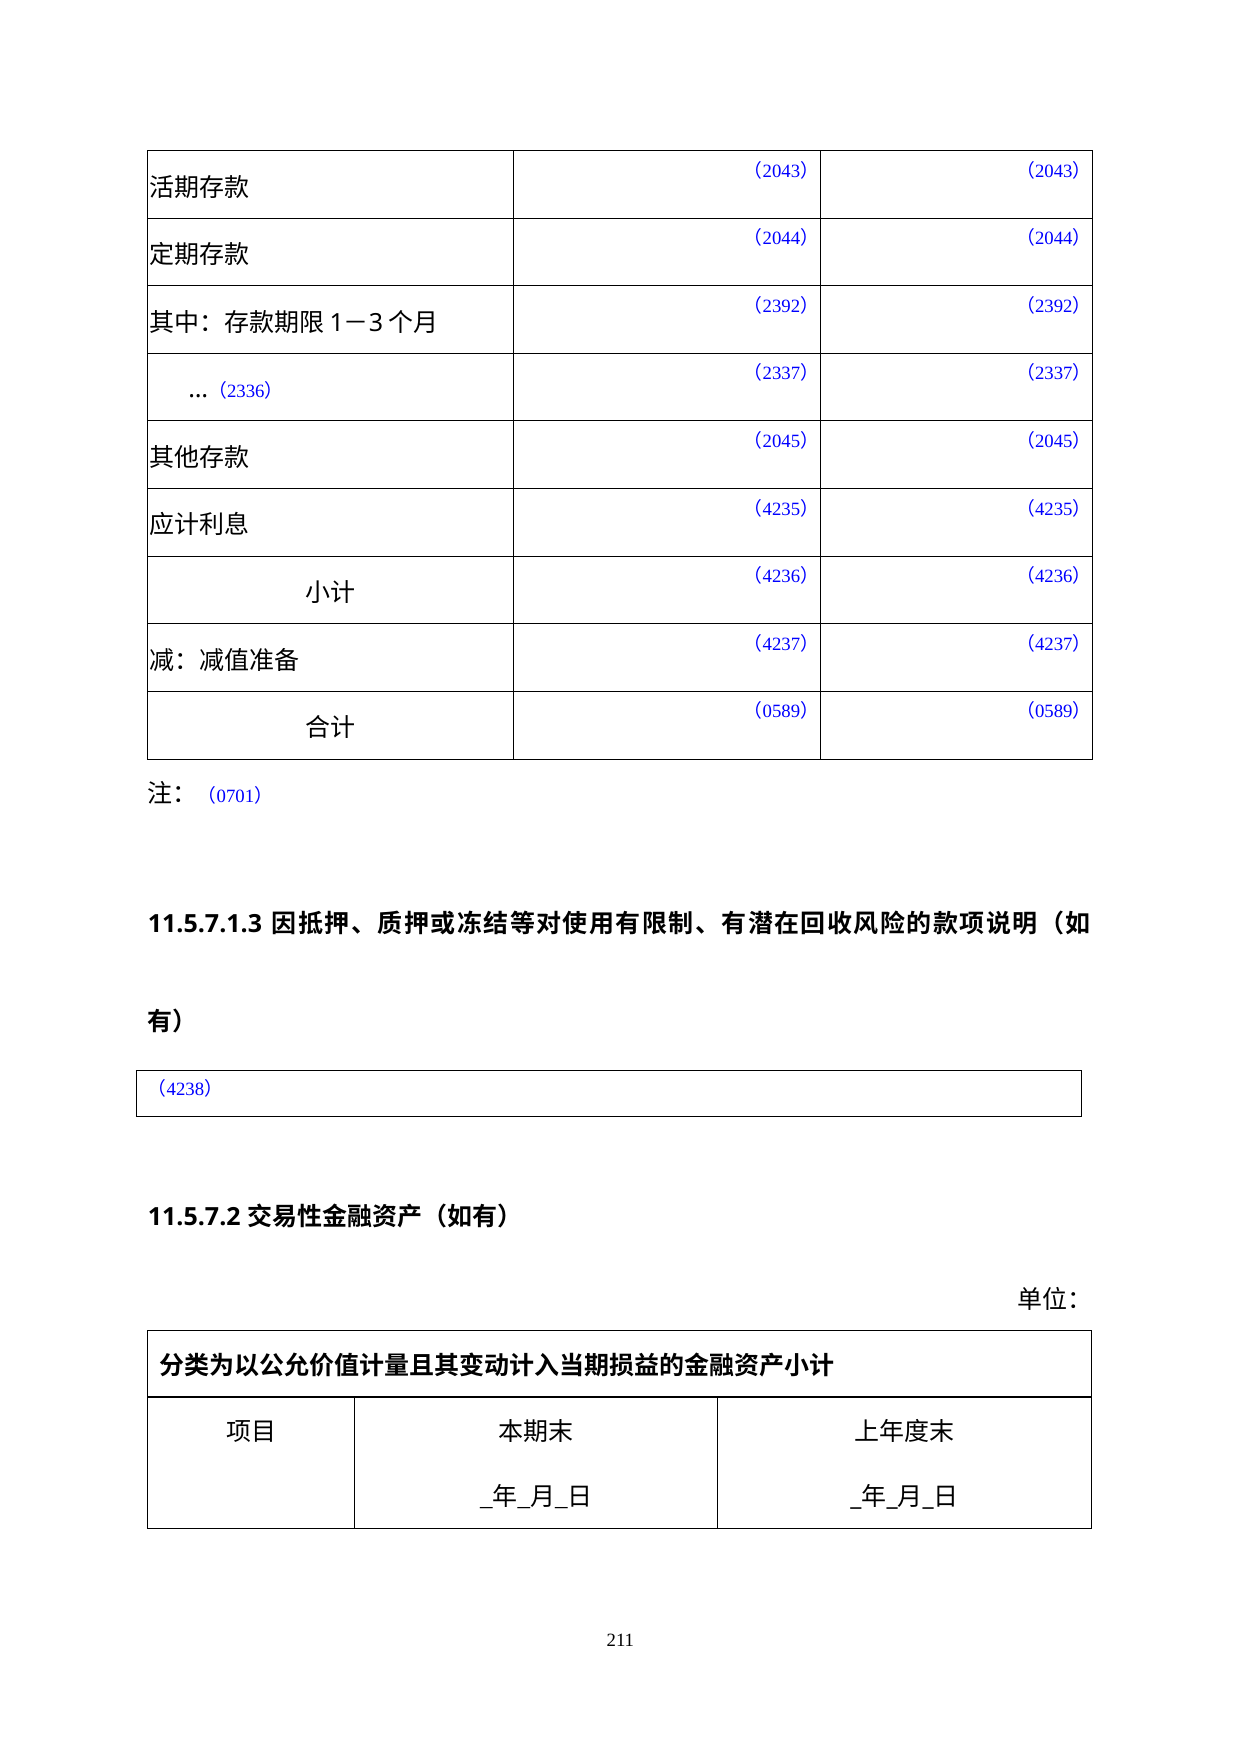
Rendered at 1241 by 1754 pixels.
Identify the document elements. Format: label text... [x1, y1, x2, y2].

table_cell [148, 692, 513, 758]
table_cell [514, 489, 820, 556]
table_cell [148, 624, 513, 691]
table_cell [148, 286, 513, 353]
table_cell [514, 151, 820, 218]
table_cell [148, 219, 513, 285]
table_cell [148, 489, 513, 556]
text 单位： [148, 1265, 1092, 1330]
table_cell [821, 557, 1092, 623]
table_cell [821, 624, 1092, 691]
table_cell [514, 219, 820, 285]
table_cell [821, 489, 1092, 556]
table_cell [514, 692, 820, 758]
text 注：（0701） [148, 760, 1092, 824]
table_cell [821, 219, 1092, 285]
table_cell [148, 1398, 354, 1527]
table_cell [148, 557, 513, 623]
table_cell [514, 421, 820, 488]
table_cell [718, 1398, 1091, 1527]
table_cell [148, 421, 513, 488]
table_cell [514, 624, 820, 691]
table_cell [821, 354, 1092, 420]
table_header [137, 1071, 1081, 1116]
text 11.5.7.1.3 因抵押、质押或冻结等对使用有限制、有潜在回收风险的款项说明（如有） [148, 889, 1092, 1052]
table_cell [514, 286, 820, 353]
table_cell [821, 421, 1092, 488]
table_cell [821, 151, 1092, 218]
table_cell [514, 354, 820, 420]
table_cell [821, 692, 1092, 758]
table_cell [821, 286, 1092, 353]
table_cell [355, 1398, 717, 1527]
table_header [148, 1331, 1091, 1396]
text 11.5.7.2 交易性金融资产（如有） [148, 1182, 1092, 1247]
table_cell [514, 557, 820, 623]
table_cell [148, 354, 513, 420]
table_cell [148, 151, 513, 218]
